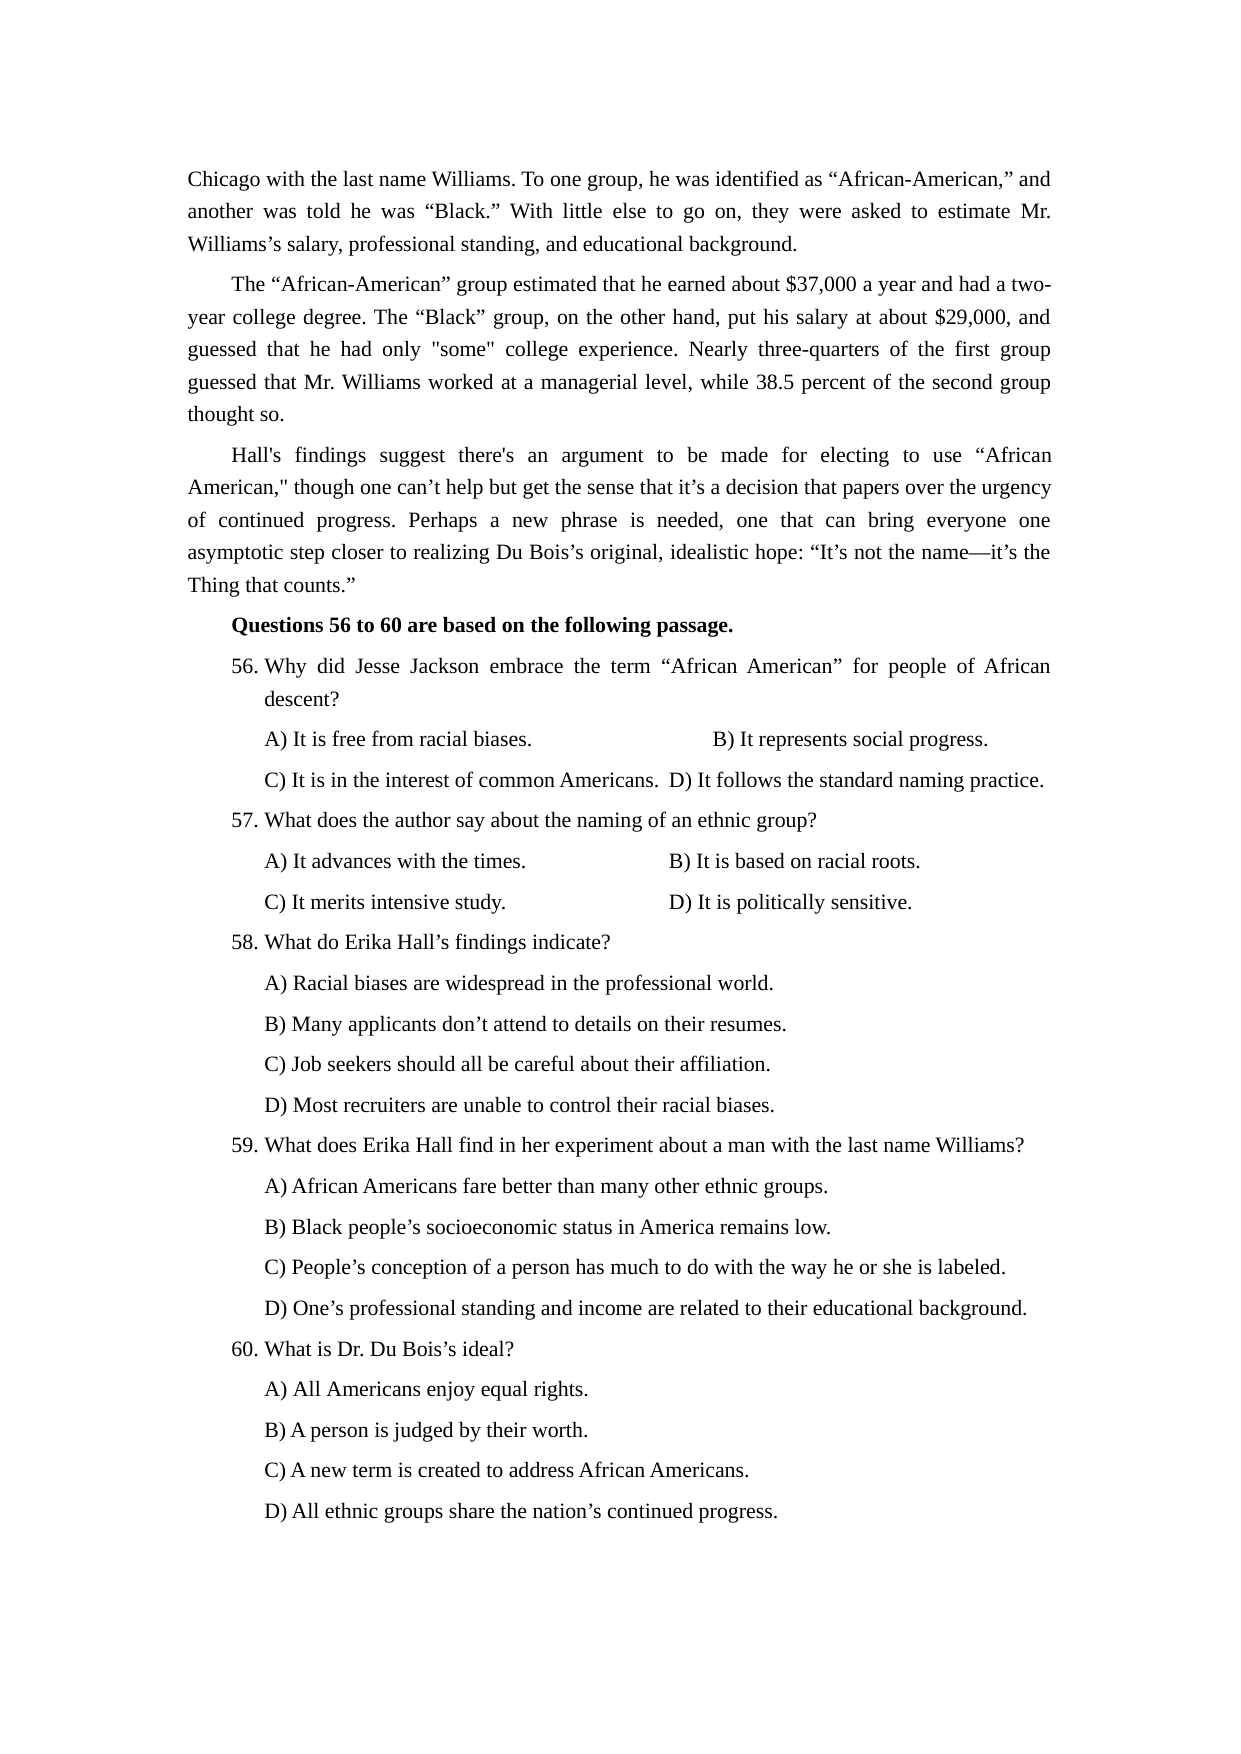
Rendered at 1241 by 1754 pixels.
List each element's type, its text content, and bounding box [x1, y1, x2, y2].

text C) Job seekers should all be careful about their affiliation. [231, 1048, 1053, 1080]
text A) It advances with the times. B) It is based on racial roots. [231, 844, 1053, 877]
text A) Racial biases are widespread in the professional world. [231, 966, 1053, 999]
text 59. What does Erika Hall find in her experiment about a man with the last name Williams? [187, 1129, 1053, 1161]
text A) All Americans enjoy equal rights. [231, 1373, 1053, 1405]
text D) All ethnic groups share the nation’s continued progress. [231, 1494, 1053, 1527]
text D) Most recruiters are unable to control their racial biases. [231, 1088, 1053, 1121]
text B) Many applicants don’t attend to details on their resumes. [231, 1007, 1053, 1039]
text A) African Americans fare better than many other ethnic groups. [187, 1169, 1053, 1202]
text 58. What do Erika Hall’s findings indicate? [187, 926, 1053, 958]
text Hall's findings suggest there's an argument to be made for electing to use “African American," though one can’t help but get the sense that it’s a decision that papers over the urgency of continued progress. Perhaps a new phrase is needed, one that can bring everyone one asymptotic step closer to realizing Du Bois’s original, idealistic hope: “It’s not the name—it’s the Thing that counts.” [187, 438, 1053, 601]
text B) A person is judged by their worth. [231, 1413, 1053, 1446]
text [187, 162, 1053, 259]
text A) It is free from racial biases. B) It represents social progress. [220, 723, 1053, 755]
text C) People’s conception of a person has much to do with the way he or she is labeled. [231, 1251, 1053, 1283]
text The “African-American” group estimated that he earned about $37,000 a year and had a two-year college degree. The “Black” group, on the other hand, put his salary at about $29,000, and guessed that he had only "some" college experience. Nearly three-quarters of the first group guessed that Mr. Williams worked at a managerial level, while 38.5 percent of the second group thought so. [187, 268, 1053, 430]
text Questions 56 to 60 are based on the following passage. [187, 609, 1053, 641]
text 60. What is Dr. Du Bois’s ideal? [231, 1332, 1053, 1364]
text C) It is in the interest of common Americans. D) It follows the standard naming practice. [220, 763, 1053, 796]
text B) Black people’s socioeconomic status in remains low. [187, 1210, 1053, 1243]
text 57. What does the author say about the naming of an ethnic group? [187, 804, 1053, 836]
text C) A new term is created to address African Americans. [231, 1454, 1053, 1486]
text D) One’s professional standing and income are related to their educational background. [231, 1291, 1053, 1324]
text C) It merits intensive study. D) It is politically sensitive. [231, 885, 1053, 918]
text 56. Why did Jesse Jackson embrace the term “African American” for people of African descent? [231, 649, 1053, 714]
